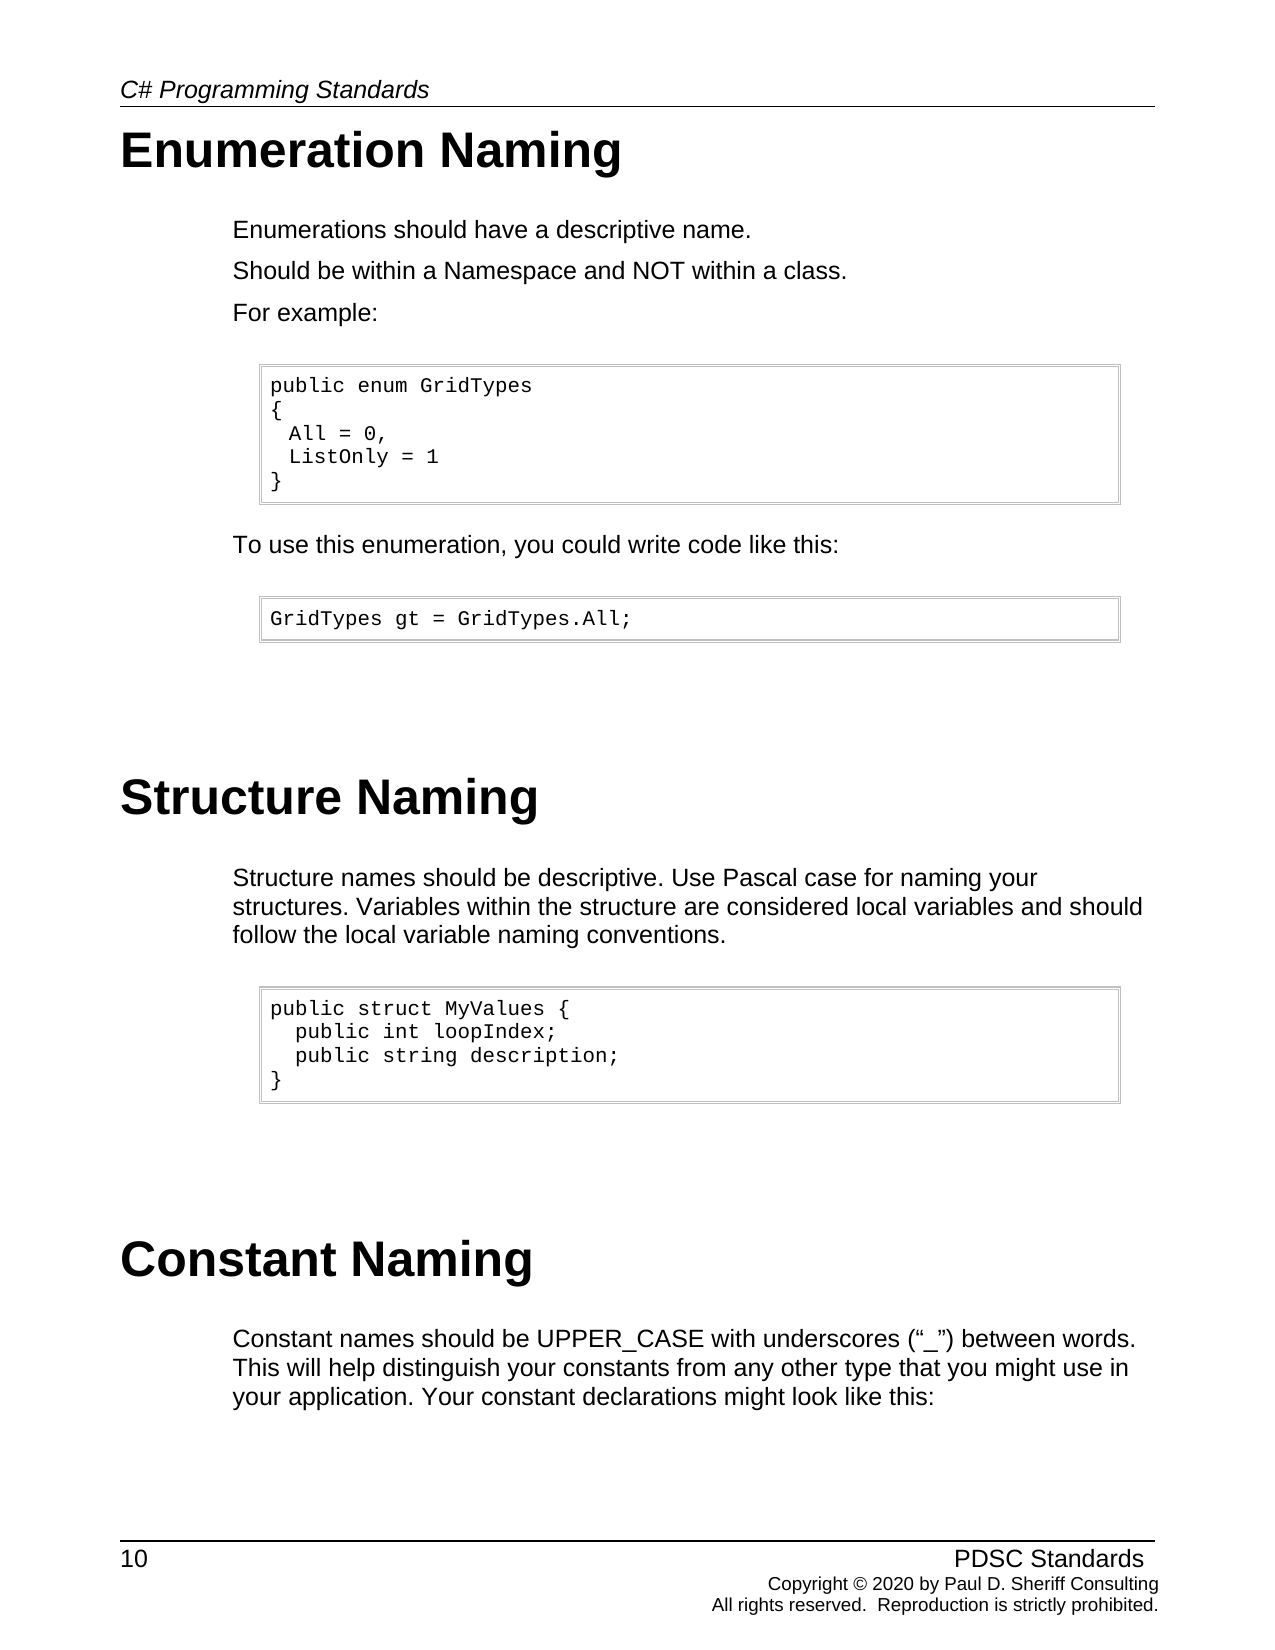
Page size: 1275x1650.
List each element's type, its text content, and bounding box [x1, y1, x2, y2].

text For example: [232, 297, 1155, 326]
text Should be within a Namespace and NOT within a class. [232, 256, 1155, 285]
text } [262, 1057, 1118, 1101]
text public struct MyValues { [262, 990, 1118, 1010]
text ListOnly = 1 [262, 435, 1118, 458]
subtitle Structure Naming [120, 768, 1155, 825]
text public enum GridTypes [262, 367, 1118, 387]
text { [262, 387, 1118, 411]
subtitle Constant Naming [120, 1229, 1155, 1286]
text All = 0, [262, 411, 1118, 435]
text Enumerations should have a descriptive name. [232, 215, 1155, 244]
text GridTypes gt = GridTypes.All; [262, 599, 1118, 639]
text public string description; [262, 1034, 1118, 1057]
text } [262, 458, 1118, 502]
subtitle Enumeration Naming [120, 120, 1155, 177]
text Structure names should be descriptive. Use Pascal case for naming your structures. Variables within the structure are considered local variables and should follow the local variable naming conventions. [232, 863, 1155, 949]
text public int loopIndex; [262, 1010, 1118, 1034]
text Constant names should be UPPER_CASE with underscores (“_”) between words. This will help distinguish your constants from any other type that you might use in your application. Your constant declarations might look like this: [232, 1324, 1155, 1410]
text To use this enumeration, you could write code like this: [232, 530, 1155, 559]
